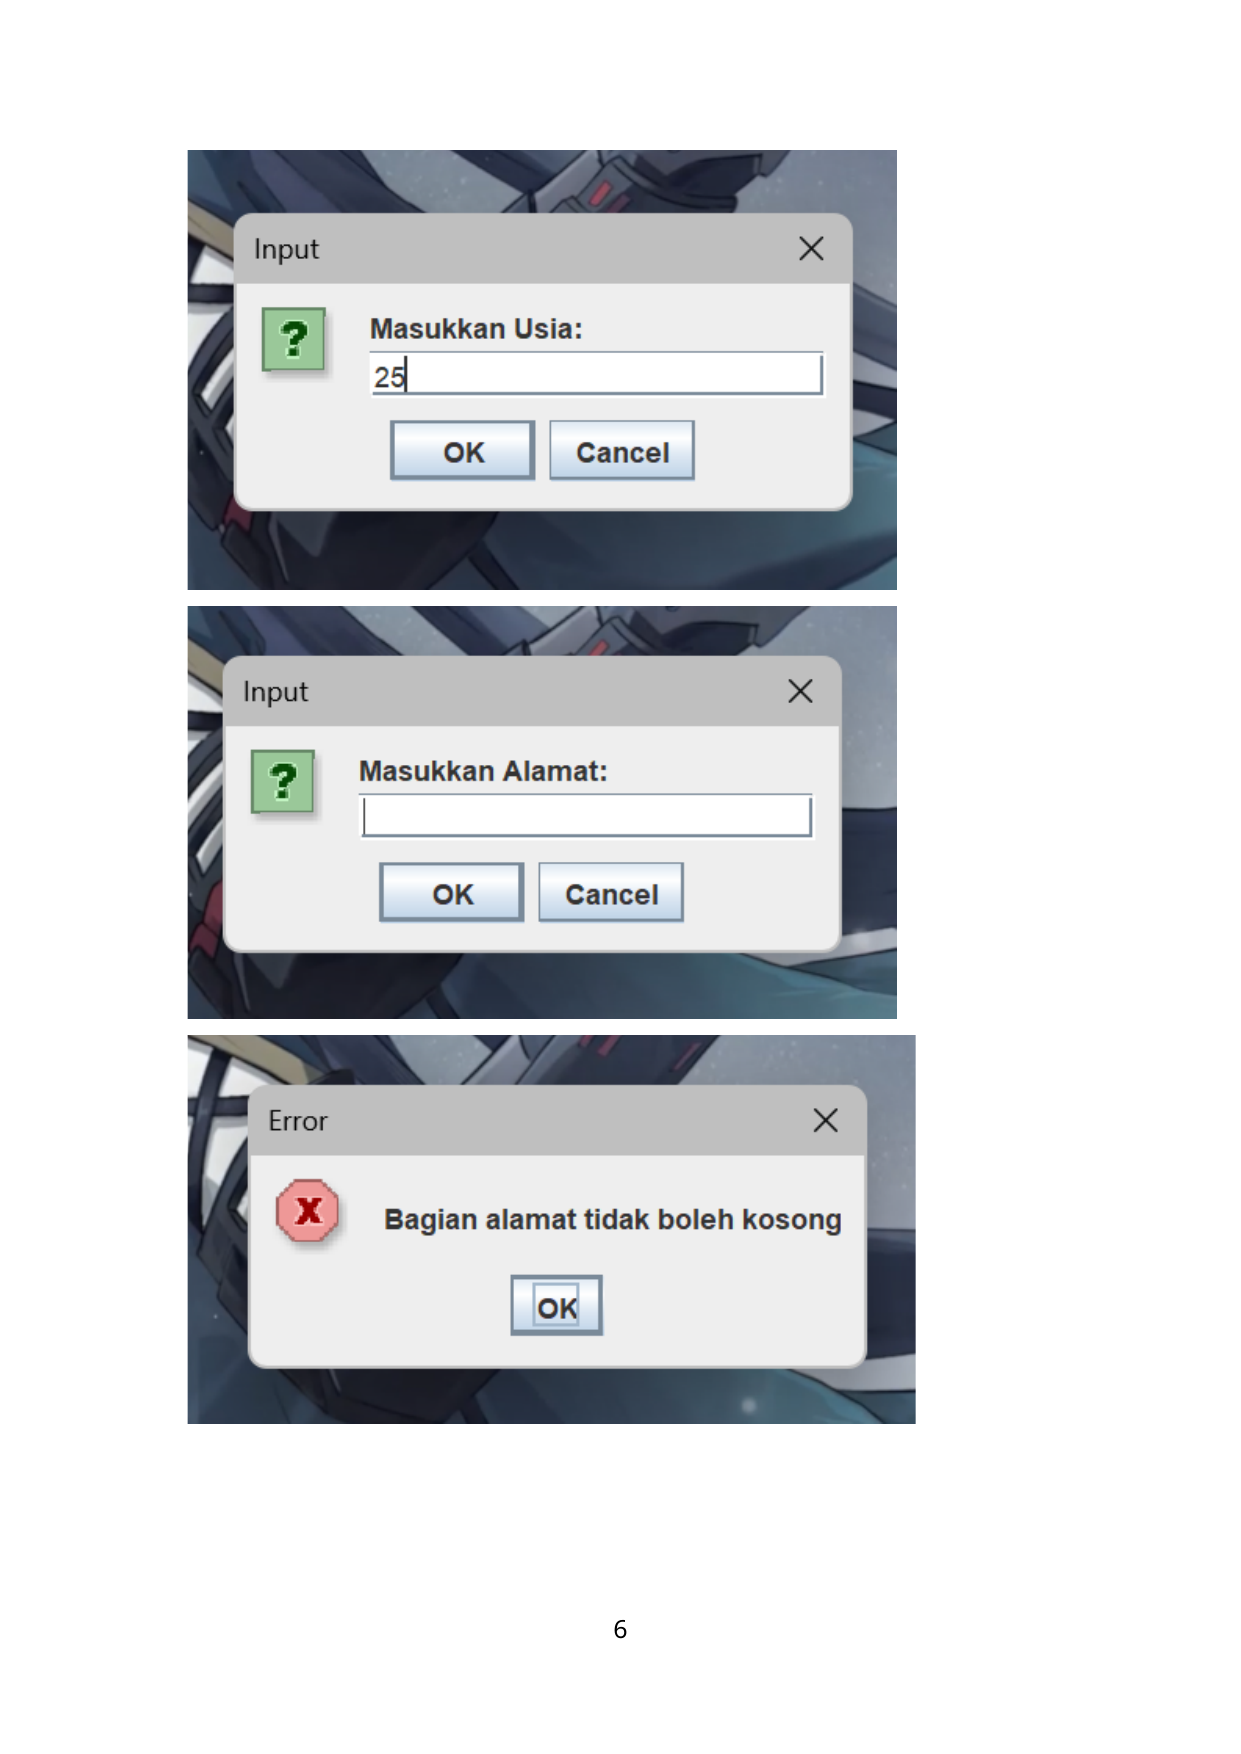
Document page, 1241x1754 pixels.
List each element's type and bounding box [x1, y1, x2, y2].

picture [187, 1035, 916, 1424]
picture [187, 150, 897, 590]
picture [187, 606, 897, 1019]
